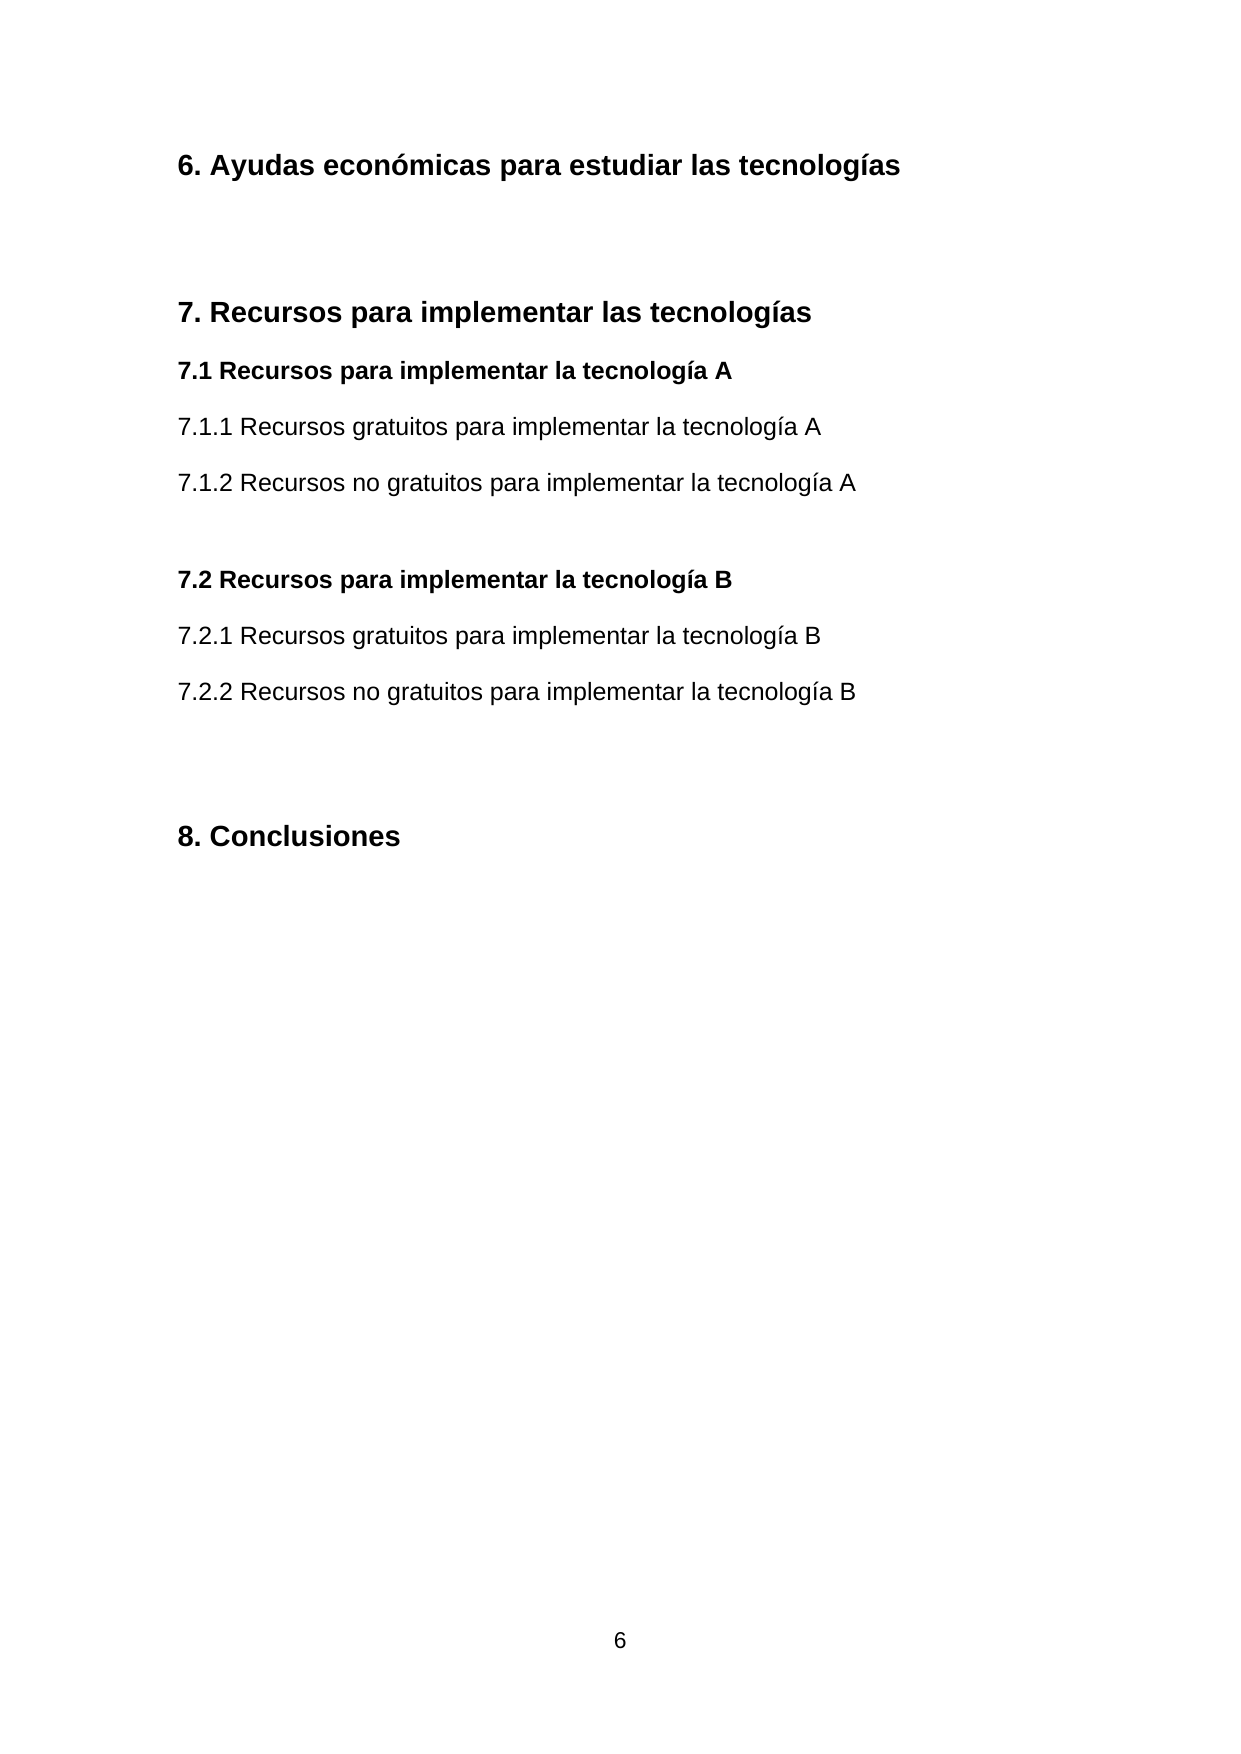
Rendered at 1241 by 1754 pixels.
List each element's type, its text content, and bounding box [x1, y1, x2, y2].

subtitle 7. Recursos para implementar las tecnologías [177, 295, 1063, 328]
subtitle 7.2.2 Recursos no gratuitos para implementar la tecnología B [177, 677, 1063, 706]
subtitle 7.1.2 Recursos no gratuitos para implementar la tecnología A [177, 468, 1063, 497]
subtitle 6. Ayudas económicas para estudiar las tecnologías [177, 148, 1063, 181]
subtitle 7.2.1 Recursos gratuitos para implementar la tecnología B [177, 621, 1063, 650]
subtitle 7.1.1 Recursos gratuitos para implementar la tecnología A [177, 412, 1063, 441]
subtitle 7.2 Recursos para implementar la tecnología B [177, 565, 1063, 594]
subtitle 7.1 Recursos para implementar la tecnología A [177, 356, 1063, 385]
subtitle 8. Conclusiones [177, 819, 1063, 853]
